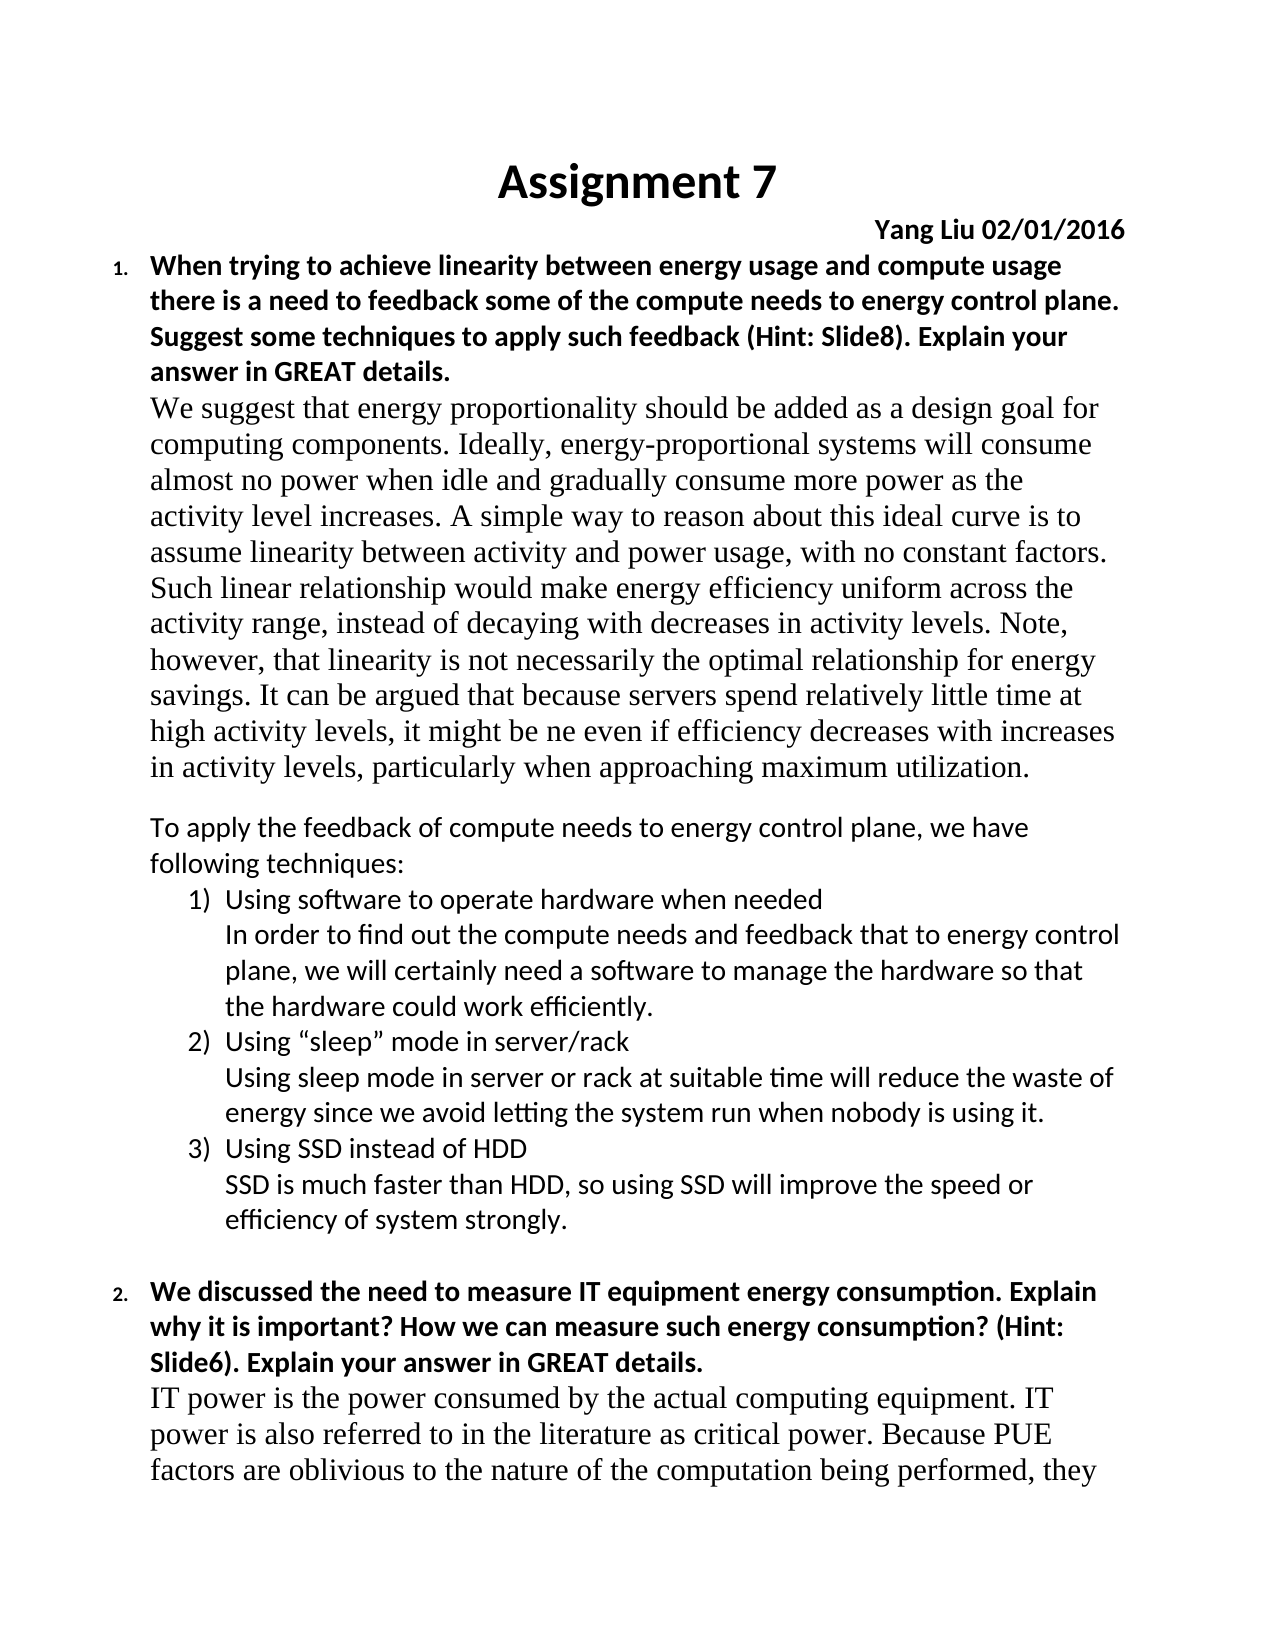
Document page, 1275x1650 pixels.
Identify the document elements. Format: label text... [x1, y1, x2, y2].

text We suggest that energy proportionality should be added as a design goal for computing components. Ideally, energy-proportional systems will consume almost no power when idle and gradually consume more power as the activity level increases. A simple way to reason about this ideal curve is to assume linearity between activity and power usage, with no constant factors. Such linear relationship would make energy efficiency uniform across the activity range, instead of decaying with decreases in activity levels. Note, however, that linearity is not necessarily the optimal relationship for energy savings. It can be argued that because servers spend relatively little time at high activity levels, it might be ne even if efficiency decreases with increases in activity levels, particularly when approaching maximum utilization. [150, 389, 1125, 784]
list Using software to operate hardware when needed [187, 881, 1125, 916]
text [150, 1379, 1125, 1487]
list SSD is much faster than HDD, so using SSD will improve the speed or efficiency of system strongly. [225, 1166, 1125, 1237]
list Using “sleep” mode in server/rack [187, 1023, 1125, 1059]
list We discussed the need to measure IT equipment energy consumption. Explain why it is important? How we can measure such energy consumption? (Hint: Slide6). Explain your answer in GREAT details. [112, 1273, 1125, 1379]
list Using sleep mode in server or rack at suitable time will reduce the waste of energy since we avoid letting the system run when nobody is using it. [225, 1059, 1125, 1130]
list When trying to achieve linearity between energy usage and compute usage there is a need to feedback some of the compute needs to energy control plane. Suggest some techniques to apply such feedback (Hint: Slide8). Explain your answer in GREAT details. [112, 247, 1125, 389]
list Using SSD instead of HDD [187, 1130, 1125, 1166]
list In order to find out the compute needs and feedback that to energy control plane, we will certainly need a software to manage the hardware so that the hardware could work efficiently. [225, 916, 1125, 1023]
list To apply the feedback of compute needs to energy control plane, we have following techniques: [150, 809, 1125, 881]
text Yang Liu 02/01/2016 [150, 211, 1125, 247]
text Assignment 7 [150, 150, 1125, 211]
